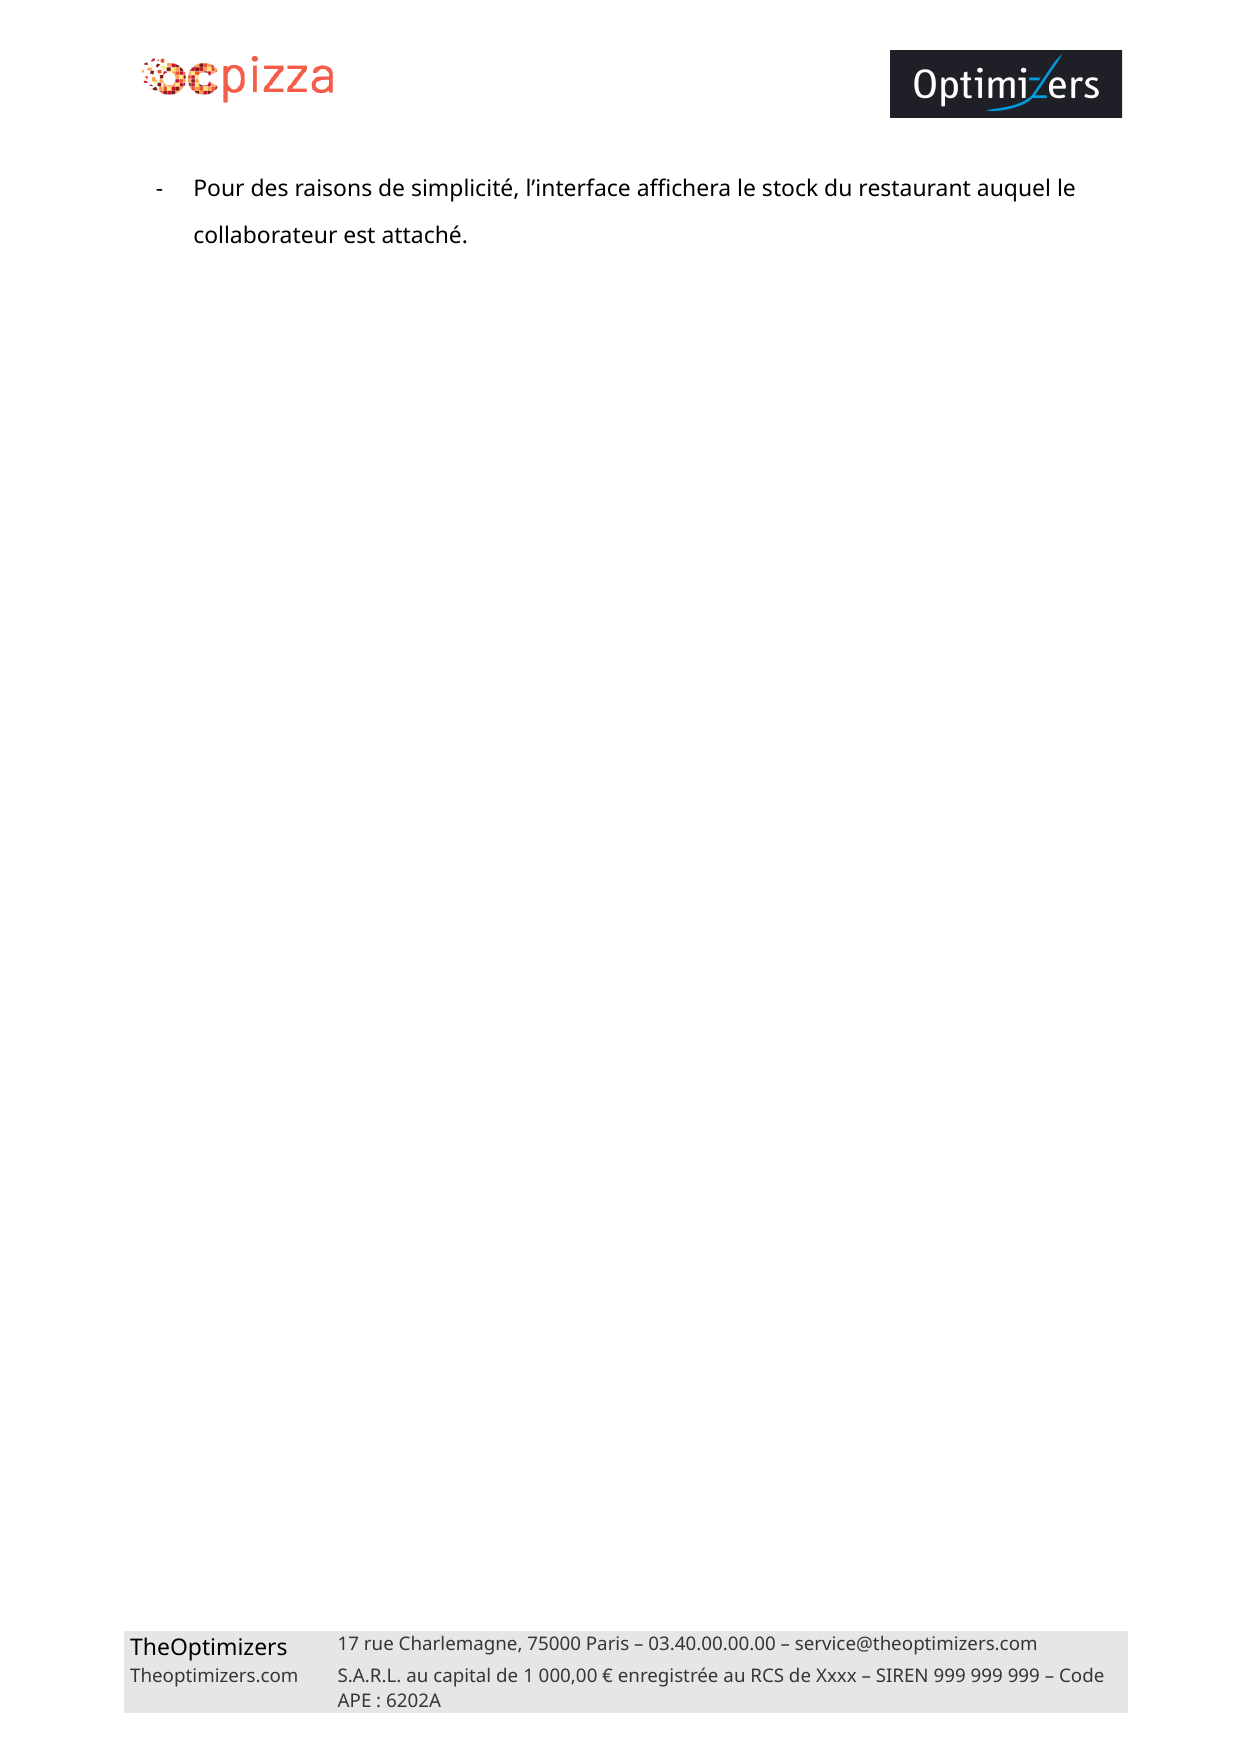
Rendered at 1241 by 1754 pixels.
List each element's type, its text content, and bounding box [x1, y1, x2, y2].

list Pour des raisons de simplicité, l’interface affichera le stock du restaurant auquel le collaborateur est attaché. [156, 172, 1122, 251]
picture [129, 50, 344, 108]
picture [890, 50, 1123, 118]
